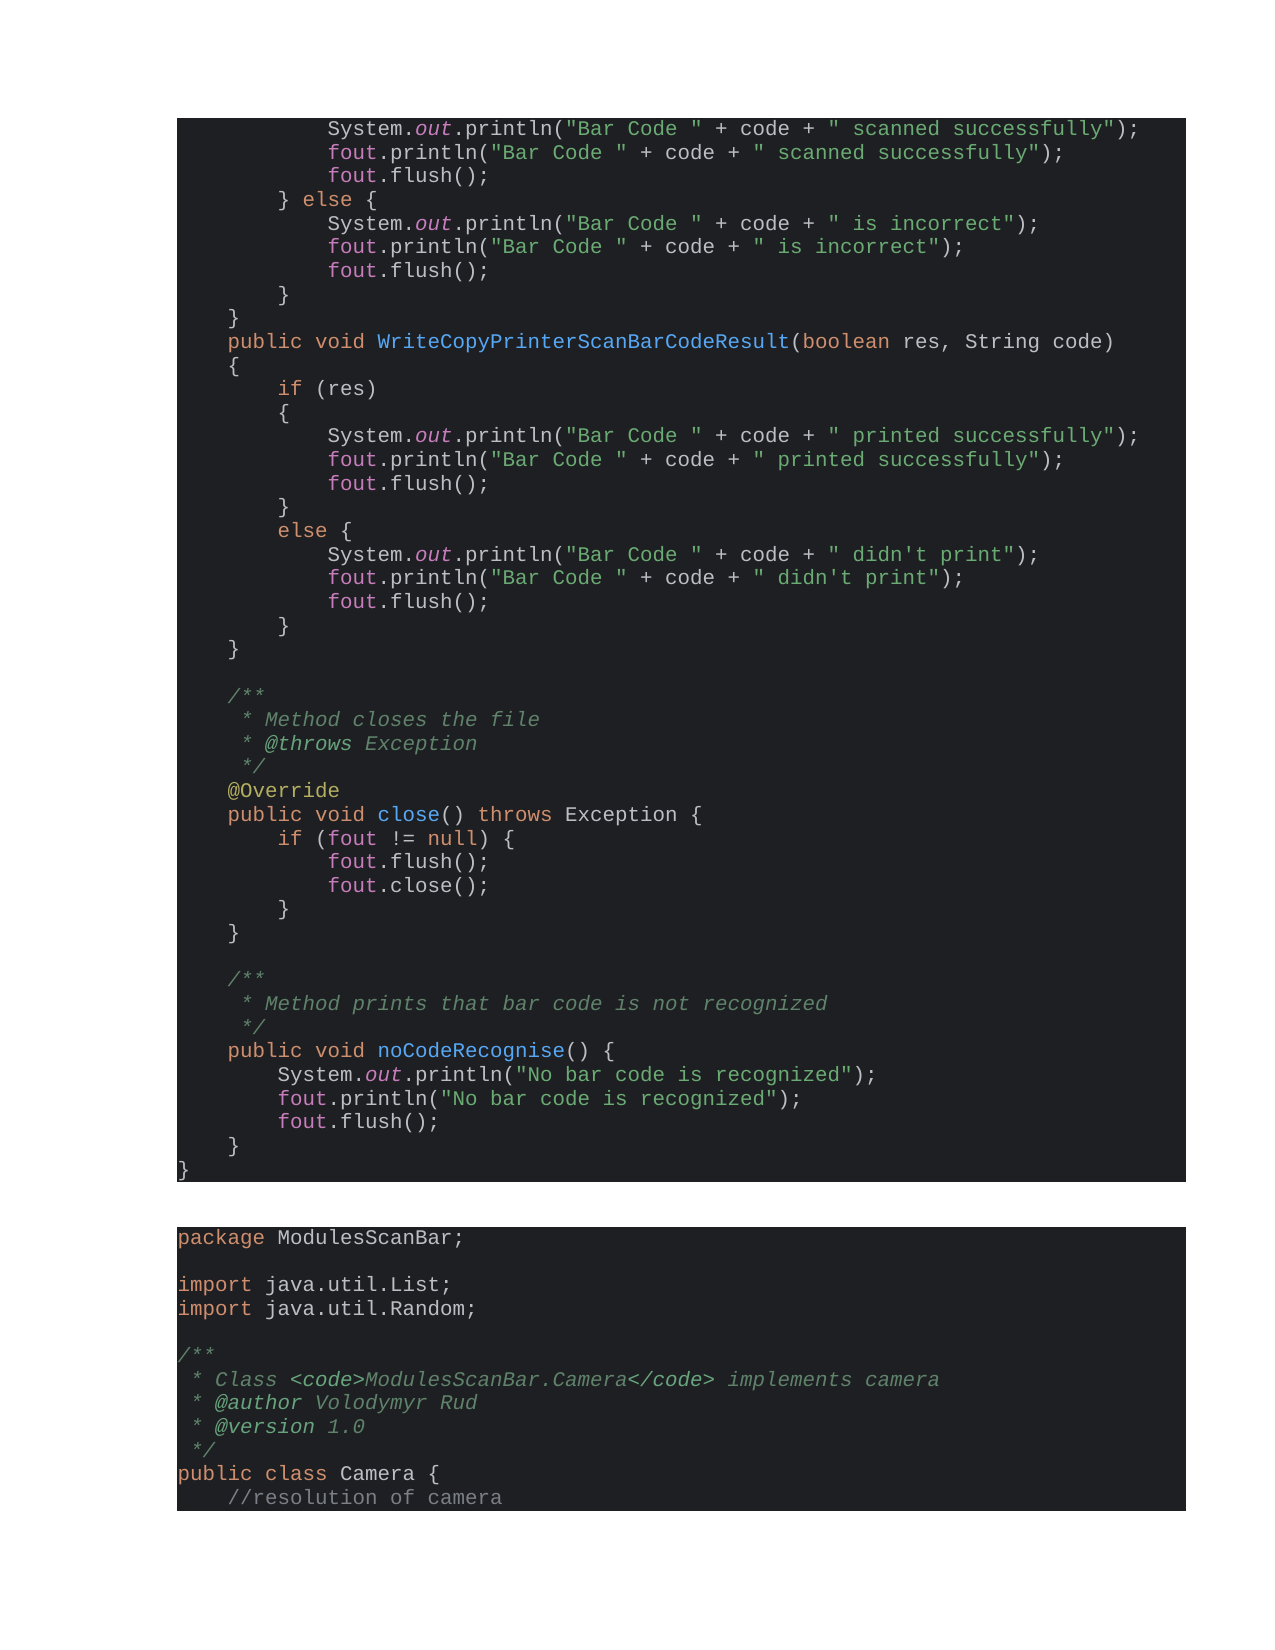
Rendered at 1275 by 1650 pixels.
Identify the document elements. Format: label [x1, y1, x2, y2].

text [177, 118, 1186, 1182]
text [177, 1227, 1186, 1511]
